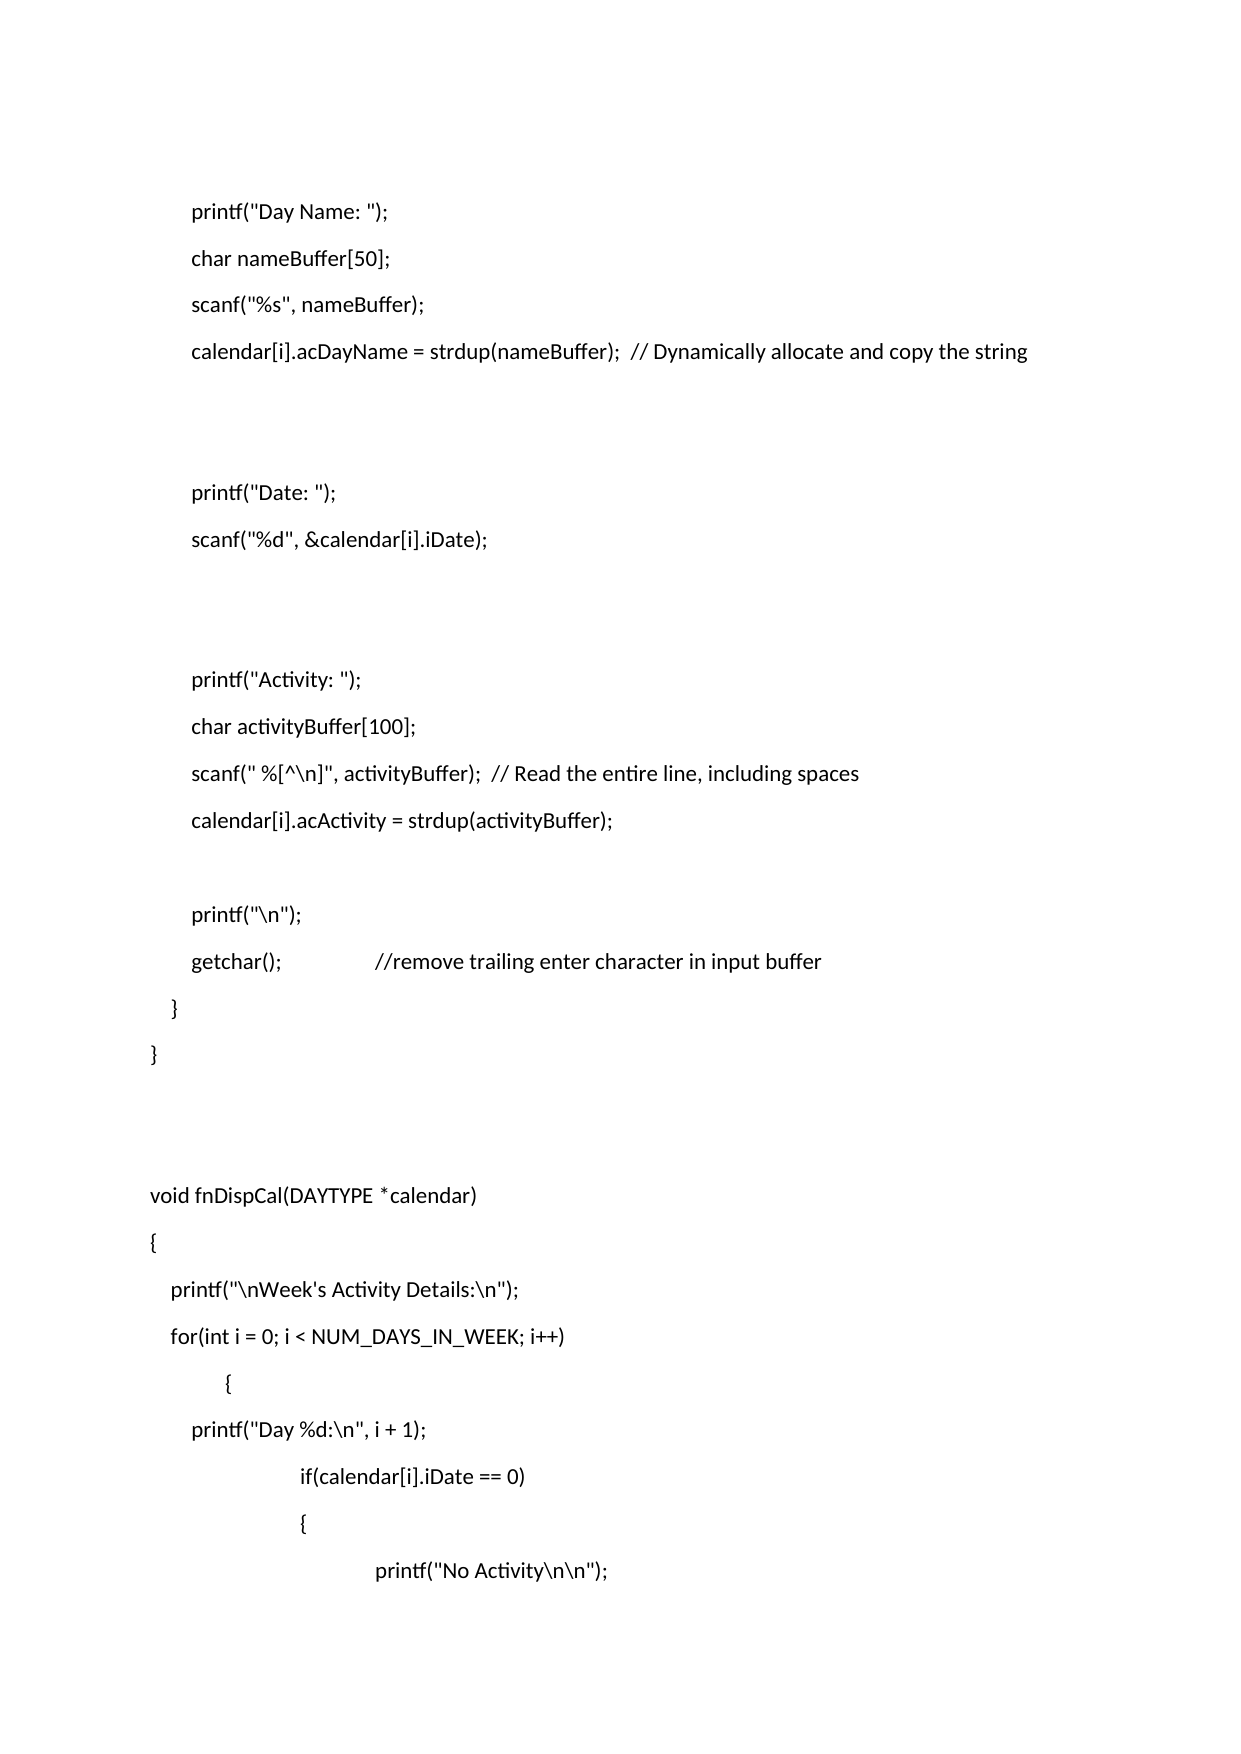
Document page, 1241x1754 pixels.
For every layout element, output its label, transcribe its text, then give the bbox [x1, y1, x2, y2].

text calendar[i].acActivity = strdup(activityBuffer); [150, 806, 1090, 834]
text printf("Day %d:\n", i + 1); [150, 1416, 1090, 1444]
text } [150, 1041, 1090, 1069]
text getchar(); //remove trailing enter character in input buffer [150, 947, 1090, 975]
text printf("\n"); [150, 900, 1090, 928]
text printf("No Activity\n\n"); [150, 1556, 1090, 1584]
text { [150, 1369, 1090, 1397]
text char nameBuffer[50]; [150, 244, 1090, 272]
text if(calendar[i].iDate == 0) [150, 1462, 1090, 1491]
text scanf(" %[^\n]", activityBuffer); // Read the entire line, including spaces [150, 759, 1090, 787]
text printf("Activity: "); [150, 666, 1090, 694]
text scanf("%d", &calendar[i].iDate); [150, 525, 1090, 553]
text char activityBuffer[100]; [150, 712, 1090, 741]
text calendar[i].acDayName = strdup(nameBuffer); // Dynamically allocate and copy the string [150, 337, 1090, 366]
text { [150, 1509, 1090, 1537]
text printf("\nWeek's Activity Details:\n"); [150, 1275, 1090, 1303]
text { [150, 1228, 1090, 1256]
text } [150, 994, 1090, 1022]
text for(int i = 0; i < NUM_DAYS_IN_WEEK; i++) [150, 1322, 1090, 1350]
text printf("Date: "); [150, 478, 1090, 506]
text void fnDispCal(DAYTYPE *calendar) [150, 1181, 1090, 1209]
text printf("Day Name: "); [150, 197, 1090, 225]
text scanf("%s", nameBuffer); [150, 291, 1090, 319]
